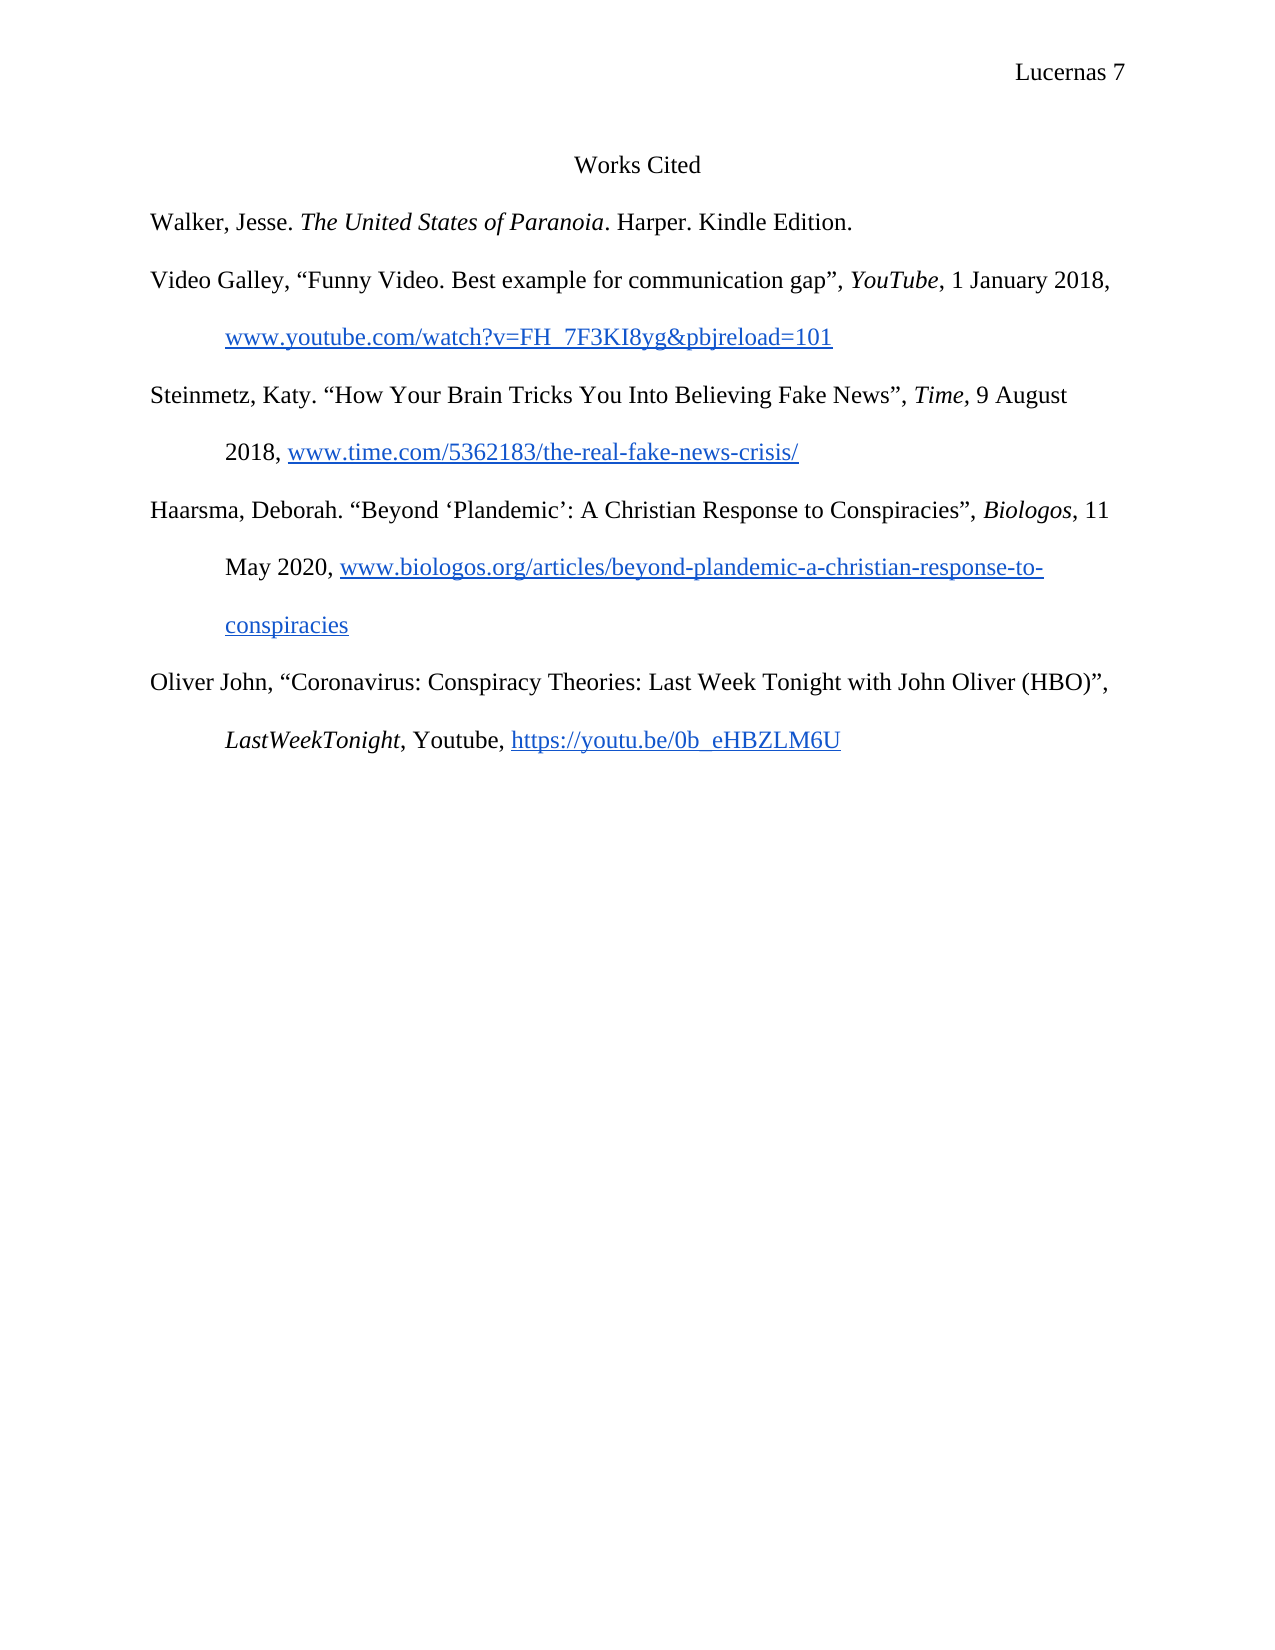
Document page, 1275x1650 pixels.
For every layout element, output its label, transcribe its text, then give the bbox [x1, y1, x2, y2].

text Steinmetz, Katy. “How Your Brain Tricks You Into Believing Fake News”, Time, 9 August 2018, www.time.com/5362183/the-real-fake-news-crisis/ [150, 380, 1125, 466]
text Video Galley, “Funny Video. Best example for communication gap”, YouTube, 1 January 2018, www.youtube.com/watch?v=FH_7F3KI8yg&pbjreload=101 [150, 265, 1125, 351]
text Works Cited [150, 150, 1125, 179]
text Haarsma, Deborah. “Beyond ‘Plandemic’: A Christian Response to Conspiracies”, Biologos, 11 May 2020, www.biologos.org/articles/beyond-plandemic-a-christian-response-to-conspiracies [150, 495, 1125, 639]
text Walker, Jesse. The United States of Paranoia. Harper. Kindle Edition. [150, 207, 1125, 236]
text Oliver John, “Coronavirus: Conspiracy Theories: Last Week Tonight with John Oliver (HBO)”, LastWeekTonight, Youtube, https://youtu.be/0b_eHBZLM6U [150, 667, 1125, 754]
